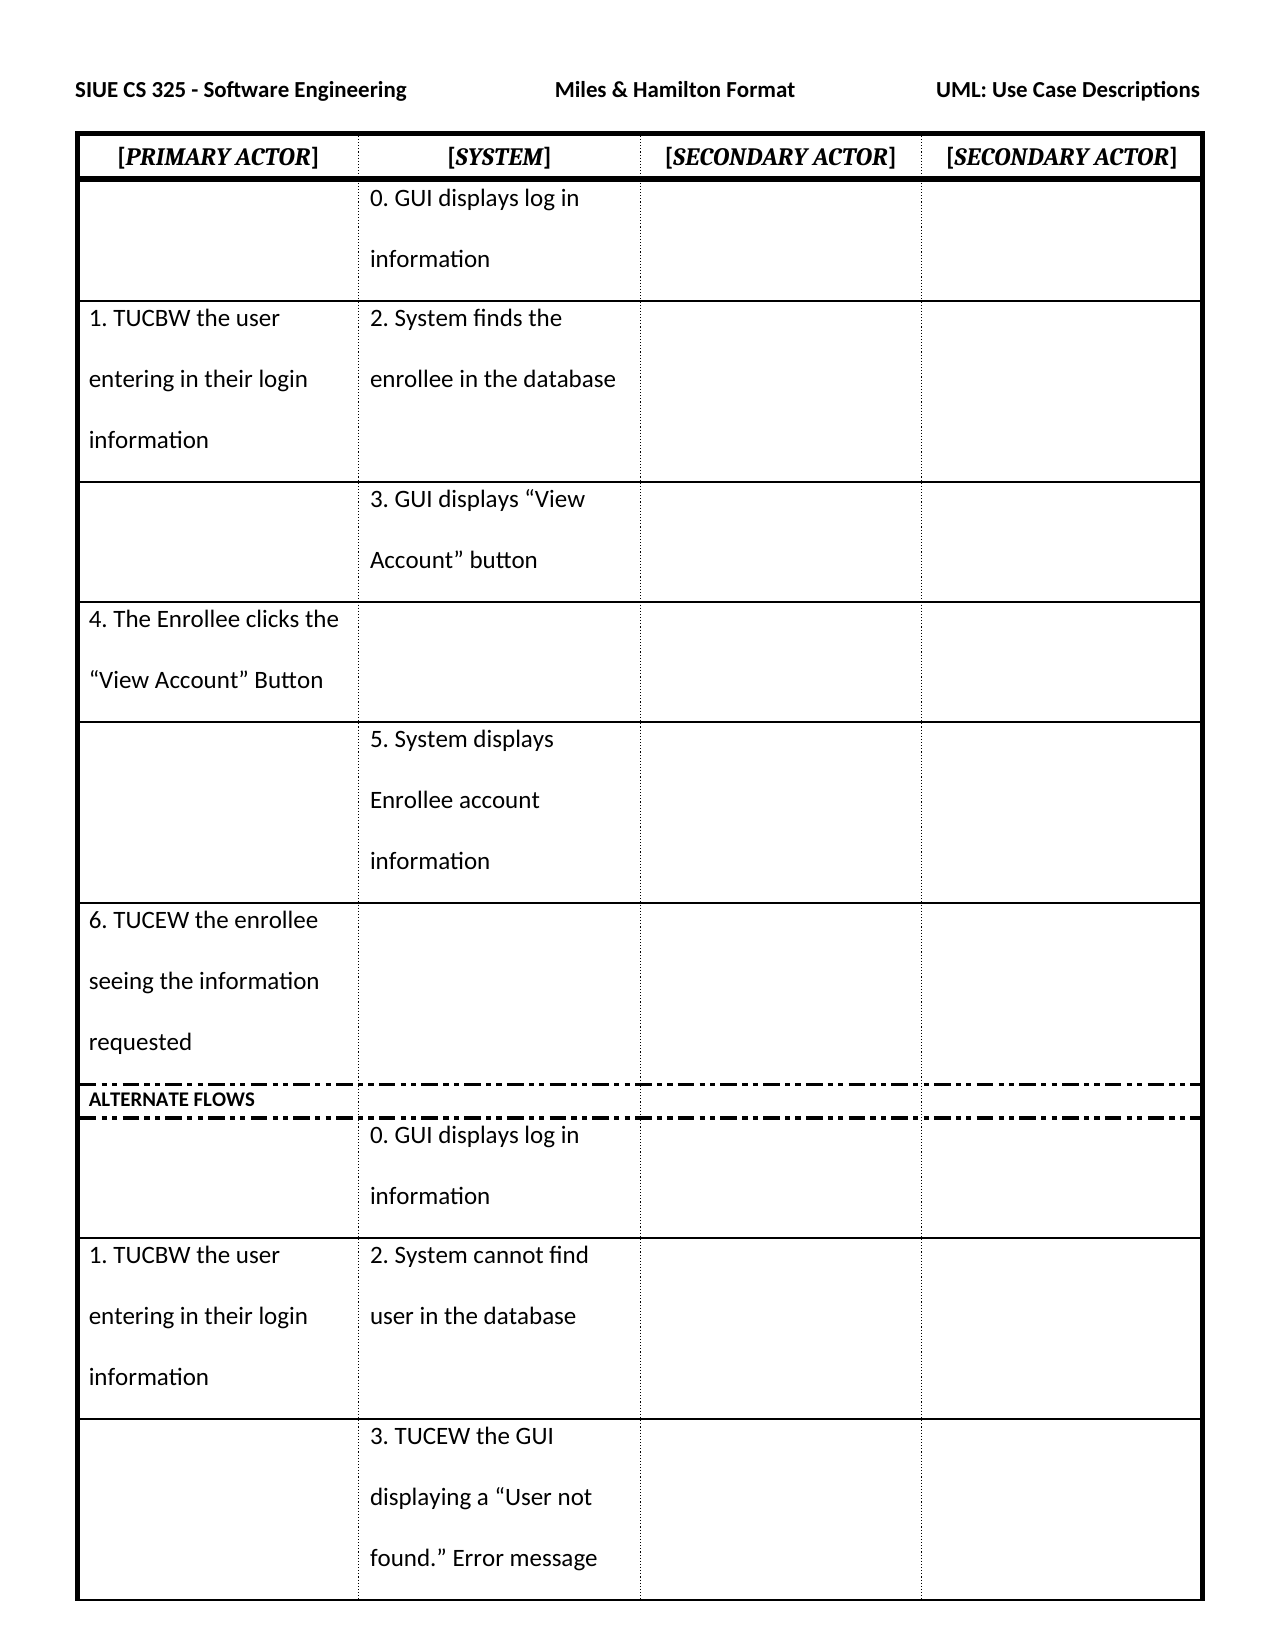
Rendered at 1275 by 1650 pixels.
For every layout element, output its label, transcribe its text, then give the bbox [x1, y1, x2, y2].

table_cell 0. GUI displays log in information [359, 182, 640, 300]
table_cell 4. The Enrollee clicks the “View Account” Button [80, 603, 358, 721]
table_cell [921, 1420, 1200, 1599]
table_cell [640, 1239, 921, 1418]
table_cell [921, 603, 1200, 721]
table_cell [640, 603, 921, 721]
table_cell [640, 723, 921, 902]
table_cell 2. System finds the enrollee in the database [359, 302, 640, 481]
table_cell 0. GUI displays log in information [359, 1116, 640, 1237]
table_cell 6. TUCEW the enrollee seeing the information requested [80, 904, 358, 1083]
table_header [SECONDARY ACTOR] [640, 136, 921, 176]
table_header [PRIMARY ACTOR] [80, 136, 358, 176]
table_cell [80, 483, 358, 601]
table_cell [80, 1420, 358, 1599]
table_cell 3. GUI displays “View Account” button [359, 483, 640, 601]
table_cell [921, 1116, 1200, 1237]
table_cell 1. TUCBW the user entering in their login information [80, 1239, 358, 1418]
table_cell [640, 182, 921, 300]
table_cell [359, 904, 640, 1083]
table_cell [640, 483, 921, 601]
table_cell [359, 603, 640, 721]
table_cell 5. System displays Enrollee account information [359, 723, 640, 902]
table_cell [921, 904, 1200, 1083]
table_cell ALTERNATE FLOWS [80, 1083, 358, 1116]
table_cell [80, 1116, 358, 1237]
table_cell [359, 1083, 640, 1116]
table_cell [640, 1420, 921, 1599]
table_cell [921, 302, 1200, 481]
table_cell [921, 182, 1200, 300]
table_cell 2. System cannot find user in the database [359, 1239, 640, 1418]
table_cell [921, 1239, 1200, 1418]
table_cell [921, 1083, 1200, 1116]
table_cell 1. TUCBW the user entering in their login information [80, 302, 358, 481]
table_cell [640, 302, 921, 481]
table_cell [80, 182, 358, 300]
table_header [SECONDARY ACTOR] [921, 136, 1200, 176]
table_cell [640, 1116, 921, 1237]
table_cell [80, 723, 358, 902]
table_header [SYSTEM] [359, 136, 640, 176]
table_cell [921, 483, 1200, 601]
table_cell [640, 904, 921, 1083]
table_cell [921, 723, 1200, 902]
table_cell [640, 1083, 921, 1116]
table_cell 3. TUCEW the GUI displaying a “User not found.” Error message [359, 1420, 640, 1599]
